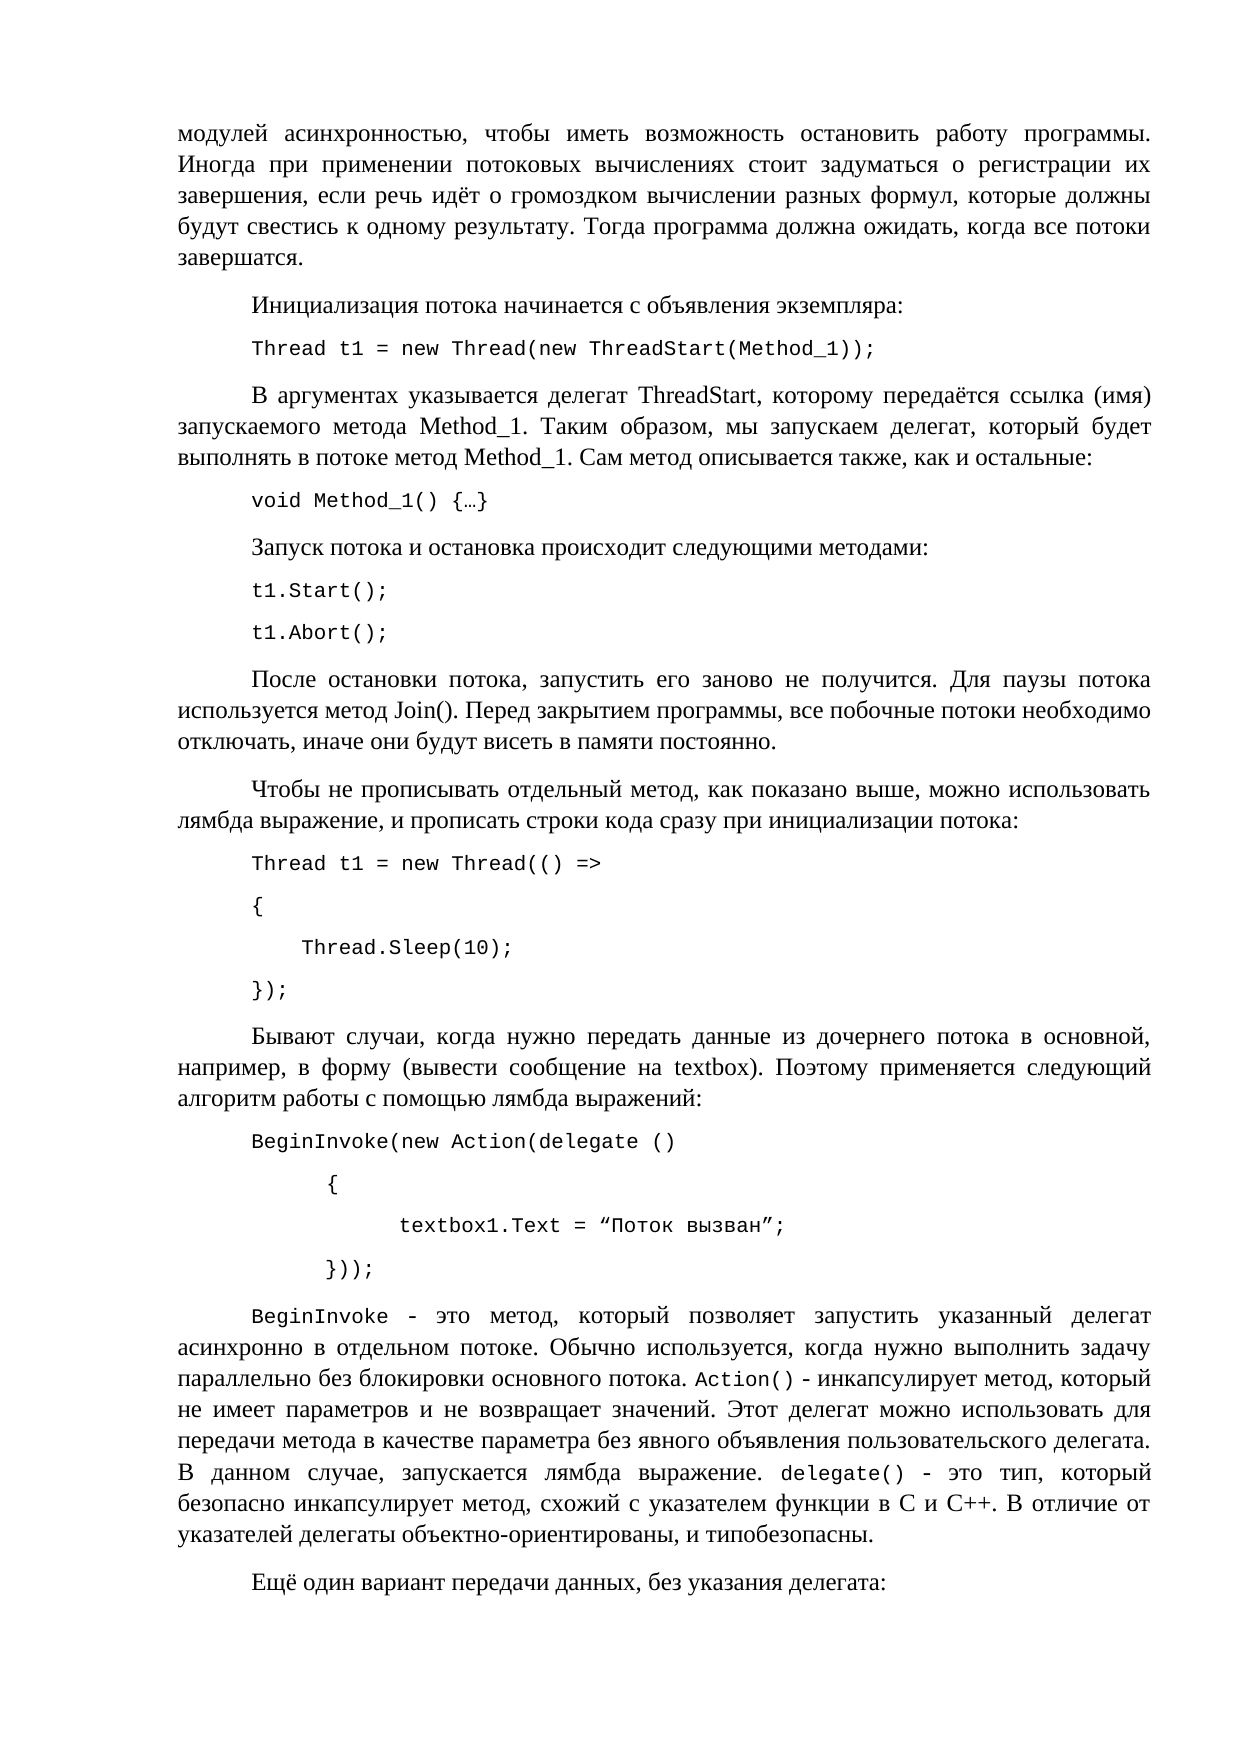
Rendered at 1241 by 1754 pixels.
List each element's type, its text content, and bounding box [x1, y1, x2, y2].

text t1.Abort(); [177, 622, 1152, 645]
text После остановки потока, запустить его заново не получится. Для паузы потока используется метод Join(). Перед закрытием программы, все побочные потоки необходимо отключать, иначе они будут висеть в памяти постоянно. [177, 664, 1152, 755]
text }); [177, 979, 1152, 1003]
text Thread t1 = new Thread(() => [177, 852, 1152, 876]
text { [177, 895, 1152, 918]
text t1.Start(); [177, 579, 1152, 603]
text Запуск потока и остановка происходит следующими методами: [177, 532, 1152, 561]
text Thread t1 = new Thread(new ThreadStart(Method_1)); [177, 338, 1152, 361]
text Thread.Sleep(10); [177, 937, 1152, 961]
text BeginInvoke(new Action(delegate () [177, 1131, 1152, 1155]
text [177, 118, 1152, 271]
text Чтобы не прописывать отдельный метод, как показано выше, можно использовать лямбда выражение, и прописать строки кода сразу при инициализации потока: [177, 774, 1152, 833]
text В аргументах указывается делегат ThreadStart, которому передаётся ссылка (имя) запускаемого метода Method_1. Таким образом, мы запускаем делегат, который будет выполнять в потоке метод Method_1. Сам метод описывается также, как и остальные: [177, 380, 1152, 471]
text textbox1.Text = “Поток вызван”; [177, 1215, 1152, 1239]
text void Method_1() {…} [177, 490, 1152, 513]
text Ещё один вариант передачи данных, без указания делегата: [177, 1567, 1152, 1596]
text BeginInvoke - это метод, который позволяет запустить указанный делегат асинхронно в отдельном потоке. Обычно используется, когда нужно выполнить задачу параллельно без блокировки основного потока. Action() - инкапсулирует метод, который не имеет параметров и не возвращает значений. Этот делегат можно использовать для передачи метода в качестве параметра без явного объявления пользовательского делегата. В данном случае, запускается лямбда выражение. delegate() - это тип, который безопасно инкапсулирует метод, схожий с указателем функции в C и C++. В отличие от указателей делегаты объектно-ориентированы, и типобезопасны. [177, 1300, 1152, 1548]
text Бывают случаи, когда нужно передать данные из дочернего потока в основной, например, в форму (вывести сообщение на textbox). Поэтому применяется следующий алгоритм работы с помощью лямбда выражений: [177, 1021, 1152, 1112]
text { [177, 1173, 1152, 1197]
text Инициализация потока начинается с объявления экземпляра: [177, 290, 1152, 319]
text })); [324, 1258, 1152, 1281]
